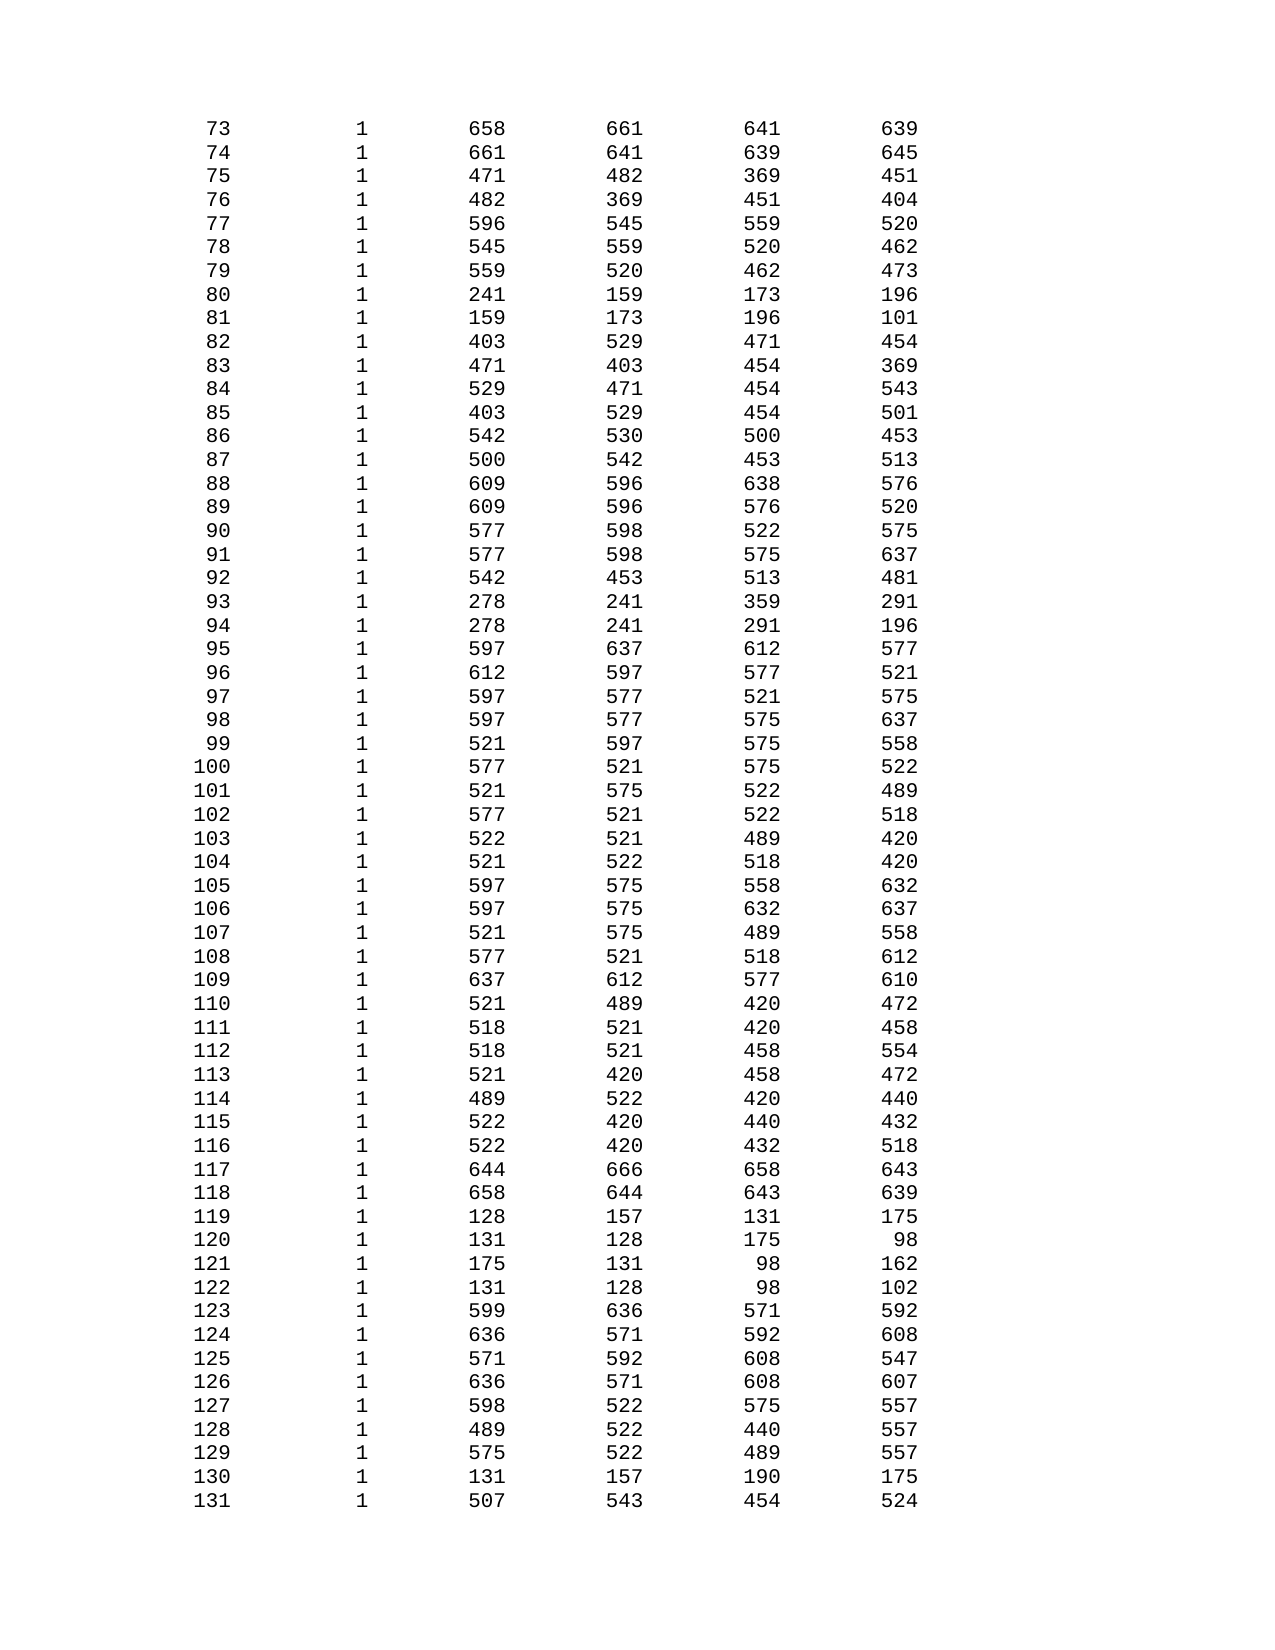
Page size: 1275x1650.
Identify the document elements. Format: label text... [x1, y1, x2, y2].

text 108 1 577 521 518 612 [118, 946, 1157, 969]
text 80 1 241 159 173 196 [118, 284, 1157, 307]
text 73 1 658 661 641 639 [118, 118, 1157, 142]
text 130 1 131 157 190 175 [118, 1466, 1157, 1489]
text 119 1 128 157 131 175 [118, 1206, 1157, 1229]
text 79 1 559 520 462 473 [118, 260, 1157, 284]
text 121 1 175 131 98 162 [118, 1253, 1157, 1277]
text 109 1 637 612 577 610 [118, 969, 1157, 993]
text 127 1 598 522 575 557 [118, 1395, 1157, 1419]
text 96 1 612 597 577 521 [118, 662, 1157, 686]
text 124 1 636 571 592 608 [118, 1324, 1157, 1348]
text 87 1 500 542 453 513 [118, 449, 1157, 473]
text 90 1 577 598 522 575 [118, 520, 1157, 544]
text 129 1 575 522 489 557 [118, 1442, 1157, 1466]
text 106 1 597 575 632 637 [118, 898, 1157, 922]
text 125 1 571 592 608 547 [118, 1348, 1157, 1371]
text 107 1 521 575 489 558 [118, 922, 1157, 946]
text 103 1 522 521 489 420 [118, 827, 1157, 851]
text 120 1 131 128 175 98 [118, 1229, 1157, 1253]
text 98 1 597 577 575 637 [118, 709, 1157, 733]
text 126 1 636 571 608 607 [118, 1371, 1157, 1395]
text 128 1 489 522 440 557 [118, 1419, 1157, 1442]
text 92 1 542 453 513 481 [118, 567, 1157, 591]
text 91 1 577 598 575 637 [118, 544, 1157, 567]
text 101 1 521 575 522 489 [118, 780, 1157, 804]
text 112 1 518 521 458 554 [118, 1040, 1157, 1064]
text 93 1 278 241 359 291 [118, 591, 1157, 615]
text 77 1 596 545 559 520 [118, 213, 1157, 236]
text 94 1 278 241 291 196 [118, 615, 1157, 638]
text 88 1 609 596 638 576 [118, 473, 1157, 496]
text 95 1 597 637 612 577 [118, 638, 1157, 662]
text 113 1 521 420 458 472 [118, 1064, 1157, 1088]
text 81 1 159 173 196 101 [118, 307, 1157, 331]
text 99 1 521 597 575 558 [118, 733, 1157, 757]
text 117 1 644 666 658 643 [118, 1158, 1157, 1182]
text 118 1 658 644 643 639 [118, 1182, 1157, 1206]
text 76 1 482 369 451 404 [118, 189, 1157, 213]
text 97 1 597 577 521 575 [118, 686, 1157, 709]
text 114 1 489 522 420 440 [118, 1088, 1157, 1111]
text 122 1 131 128 98 102 [118, 1277, 1157, 1300]
text 89 1 609 596 576 520 [118, 496, 1157, 520]
text 82 1 403 529 471 454 [118, 331, 1157, 354]
text 104 1 521 522 518 420 [118, 851, 1157, 875]
text 100 1 577 521 575 522 [118, 757, 1157, 780]
text 83 1 471 403 454 369 [118, 354, 1157, 378]
text 102 1 577 521 522 518 [118, 804, 1157, 827]
text 123 1 599 636 571 592 [118, 1300, 1157, 1324]
text 86 1 542 530 500 453 [118, 426, 1157, 449]
text 105 1 597 575 558 632 [118, 875, 1157, 898]
text 131 1 507 543 454 524 [118, 1489, 1157, 1513]
text 78 1 545 559 520 462 [118, 236, 1157, 260]
text 111 1 518 521 420 458 [118, 1017, 1157, 1040]
text 75 1 471 482 369 451 [118, 165, 1157, 189]
text 110 1 521 489 420 472 [118, 993, 1157, 1017]
text 85 1 403 529 454 501 [118, 402, 1157, 426]
text 115 1 522 420 440 432 [118, 1111, 1157, 1135]
text 84 1 529 471 454 543 [118, 378, 1157, 402]
text 74 1 661 641 639 645 [118, 142, 1157, 165]
text 116 1 522 420 432 518 [118, 1135, 1157, 1158]
